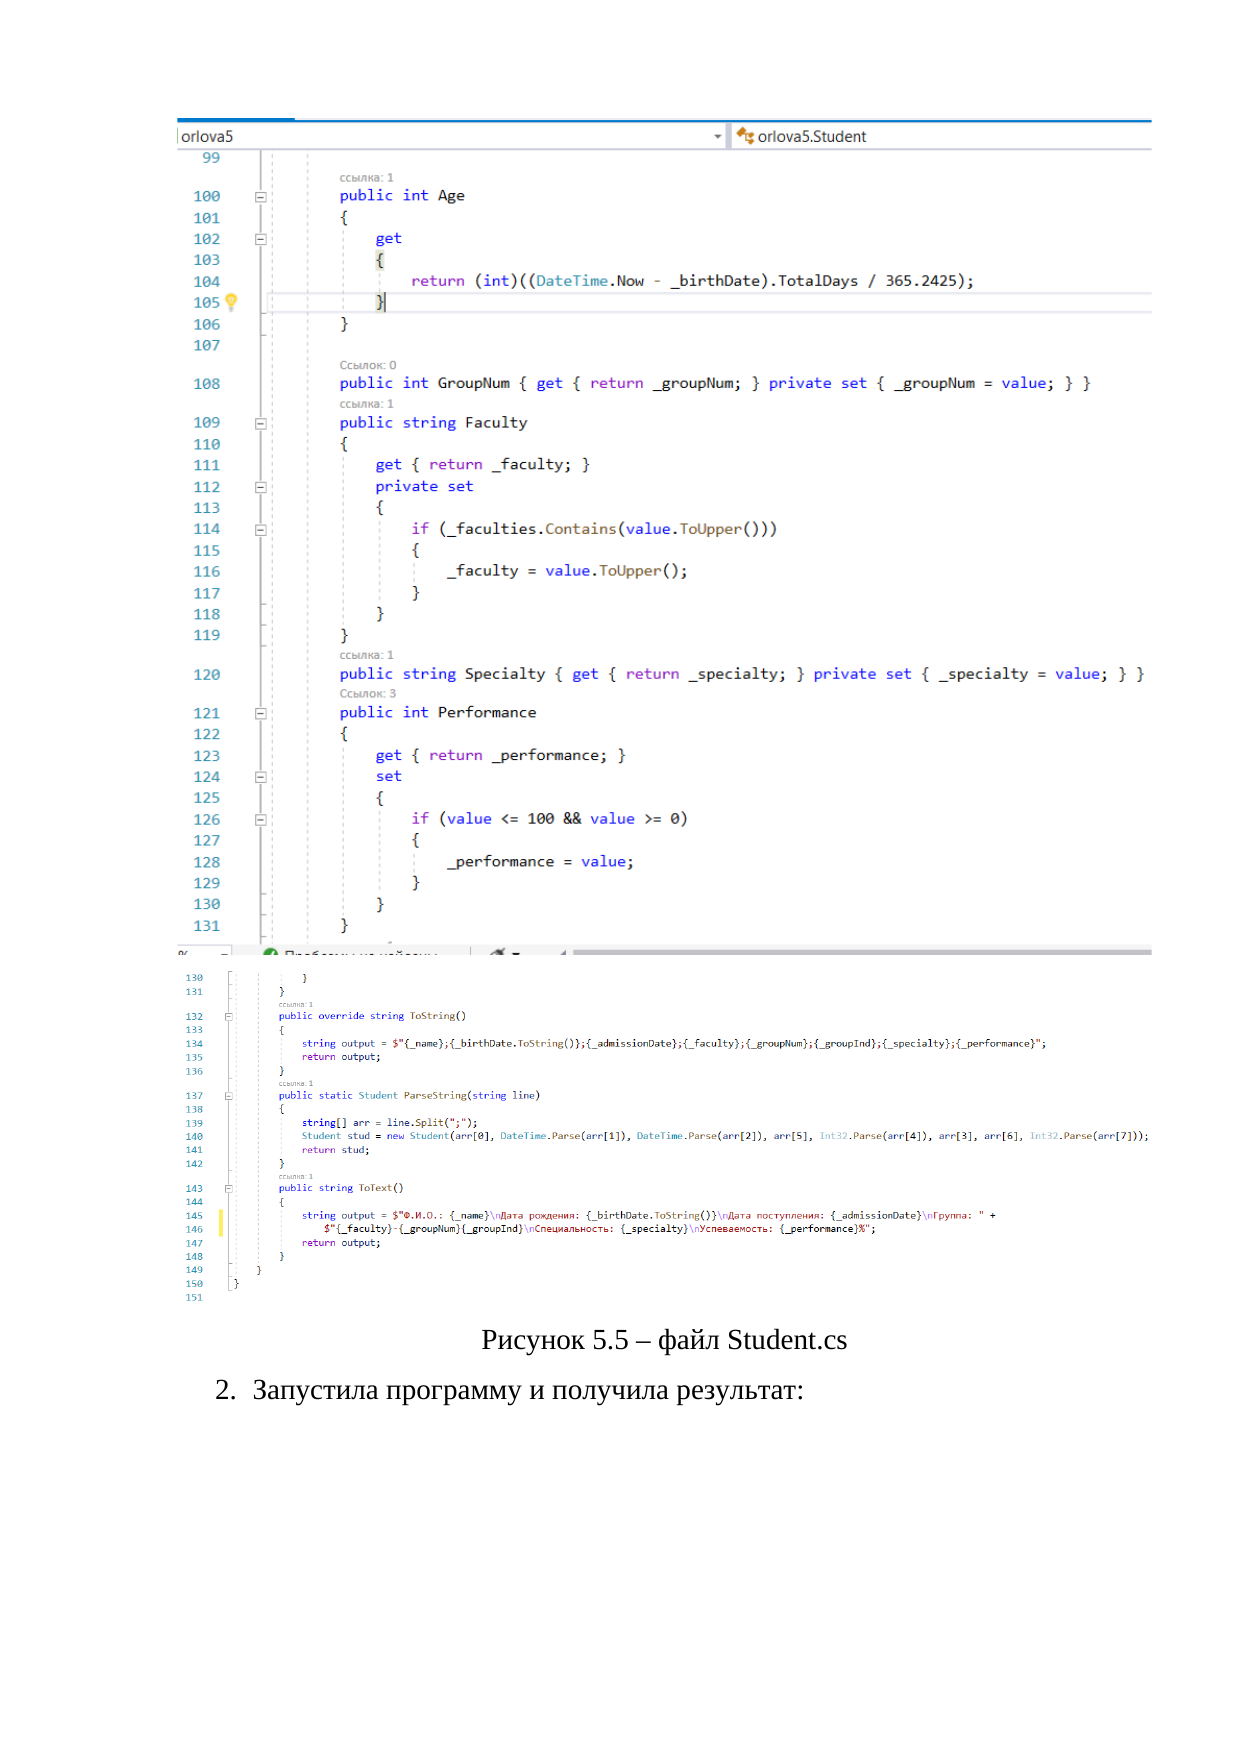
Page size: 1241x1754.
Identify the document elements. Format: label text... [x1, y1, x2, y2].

list Запустила программу и получила результат: [215, 1372, 1152, 1406]
picture [177, 971, 1152, 1306]
picture [177, 118, 1152, 955]
text Рисунок 5.5 – файл Student.cs [177, 1322, 1152, 1355]
